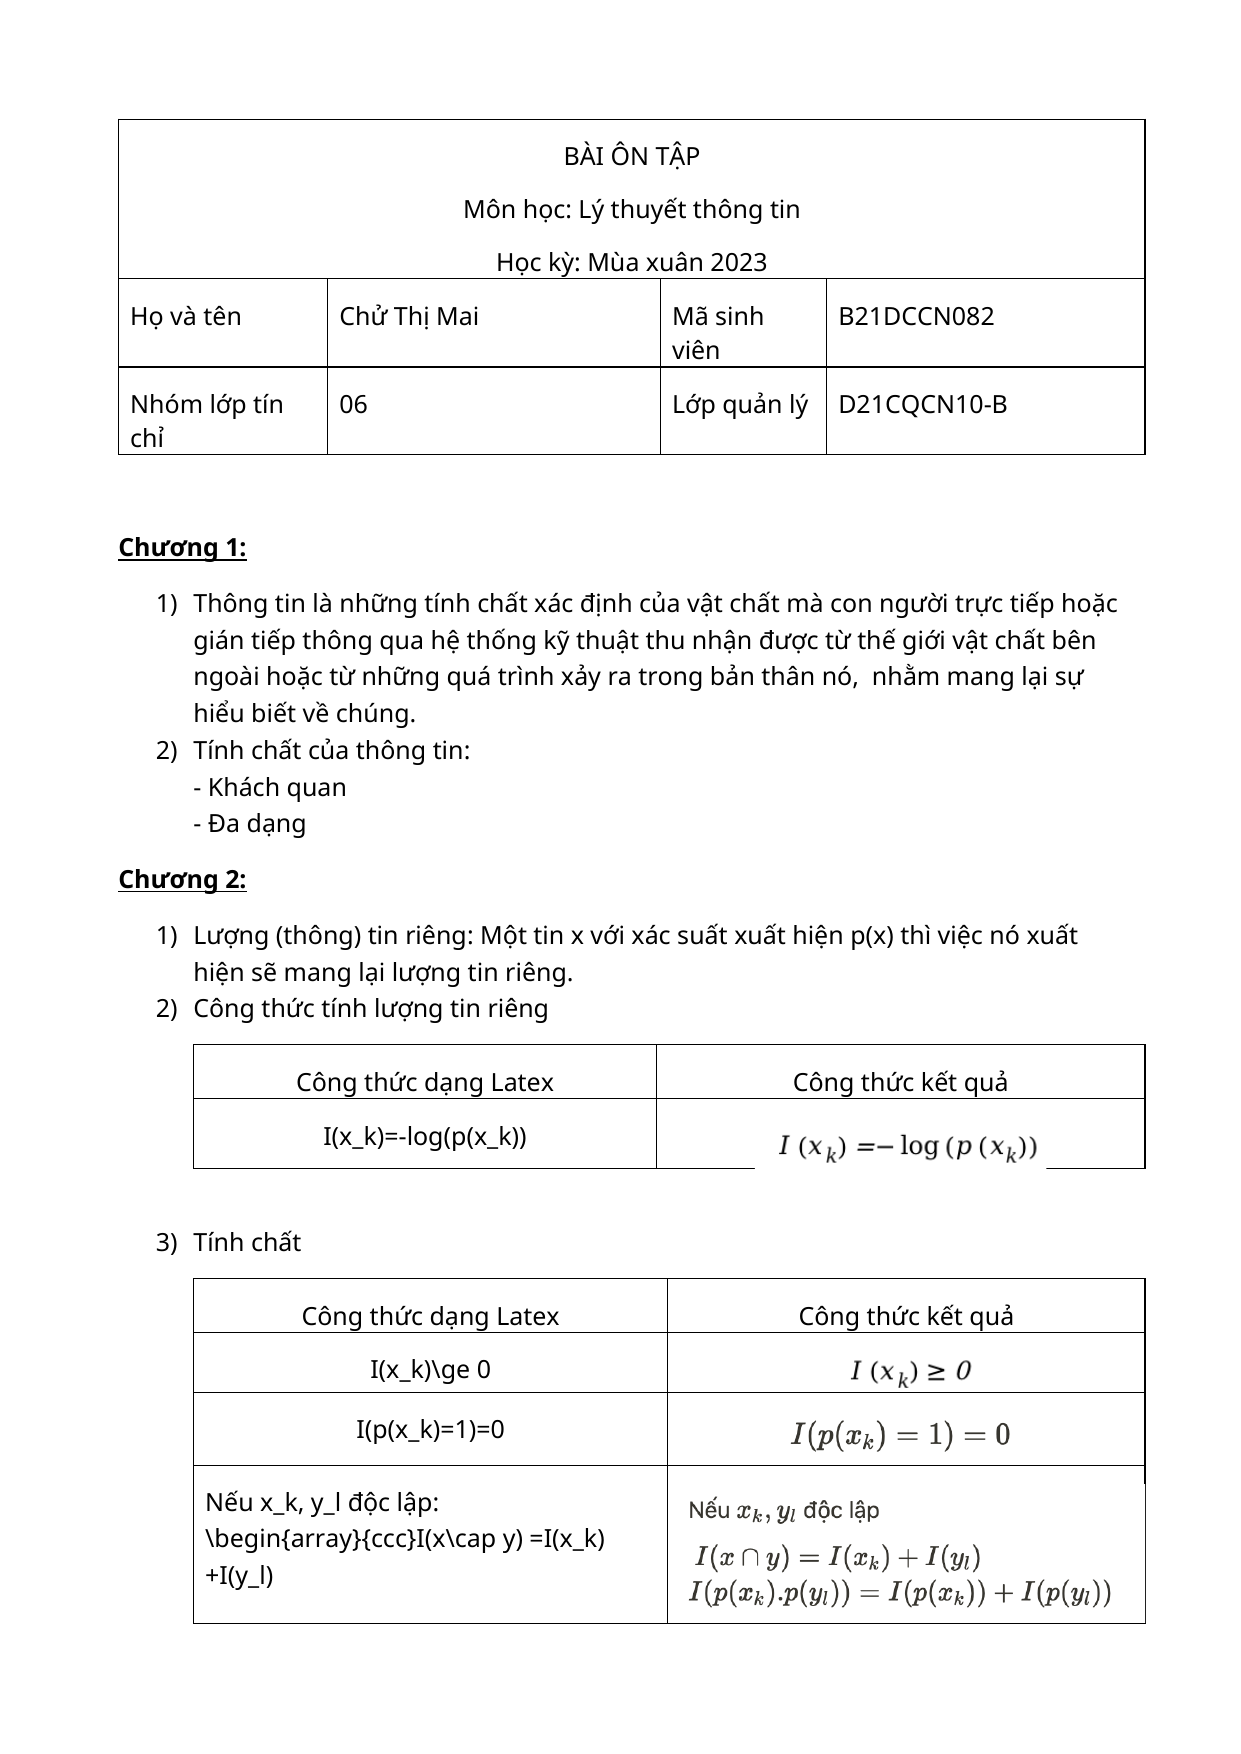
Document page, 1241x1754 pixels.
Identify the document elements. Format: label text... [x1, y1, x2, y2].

table_cell Họ và tên [119, 279, 327, 366]
list Tính chất [156, 1225, 1122, 1259]
picture [754, 1118, 1047, 1169]
list Tính chất của thông tin: [156, 733, 1122, 767]
table_cell D21CQCN10-B [827, 368, 1144, 454]
table_cell I(x_k)=-log(p(x_k)) [194, 1099, 656, 1168]
table_cell I(x_k)\ge 0 [194, 1333, 667, 1392]
table_header Công thức kết quả [668, 1279, 1144, 1332]
table_cell [657, 1099, 1144, 1168]
table_cell Chử Thị Mai [328, 279, 660, 366]
table_cell Nếu x_k, y_l độc lập: \begin{array}{ccc}I(x\cap y) =I(x_k)+I(y_l) \\ I(p(x_k).p(y_l))=I(p(x_k))+I(p(y_l))\end{array} [194, 1466, 667, 1622]
table_header Công thức dạng Latex [194, 1045, 656, 1098]
table_cell B21DCCN082 [827, 279, 1144, 366]
text Chương 1: [118, 530, 1122, 564]
table_cell Mã sinh viên [661, 279, 826, 366]
list - Khách quan [156, 769, 1122, 803]
picture [678, 1484, 1146, 1623]
text Chương 2: [118, 862, 1122, 896]
list - Đa dạng [156, 806, 1122, 840]
table_cell [668, 1393, 1144, 1464]
table_cell I(p(x_k)=1)=0 [194, 1393, 667, 1464]
list Thông tin là những tính chất xác định của vật chất mà con người trực tiếp hoặc gián tiếp thông qua hệ thống kỹ thuật thu nhận được từ thế giới vật chất bên ngoài hoặc từ những quá trình xảy ra trong bản thân nó, nhằm mang lại sự hiểu biết về chúng. [156, 586, 1122, 730]
table_cell Lớp quản lý [661, 368, 826, 454]
picture [779, 1411, 1033, 1459]
table_header BÀI ÔN TẬP Môn học: Lý thuyết thông tin Học kỳ: Mùa xuân 2023 [119, 120, 1144, 278]
table_cell [668, 1333, 1144, 1392]
table_cell Nhóm lớp tín chỉ [119, 368, 327, 454]
list Lượng (thông) tin riêng: Một tin x với xác suất xuất hiện p(x) thì việc nó xuất hiện sẽ mang lại lượng tin riêng. [156, 917, 1122, 988]
table_header Công thức dạng Latex [194, 1279, 667, 1332]
picture [830, 1352, 983, 1392]
table_header Công thức kết quả [657, 1045, 1144, 1098]
table_cell 06 [328, 368, 660, 454]
table_cell [668, 1466, 1144, 1622]
list Công thức tính lượng tin riêng [156, 991, 1122, 1025]
